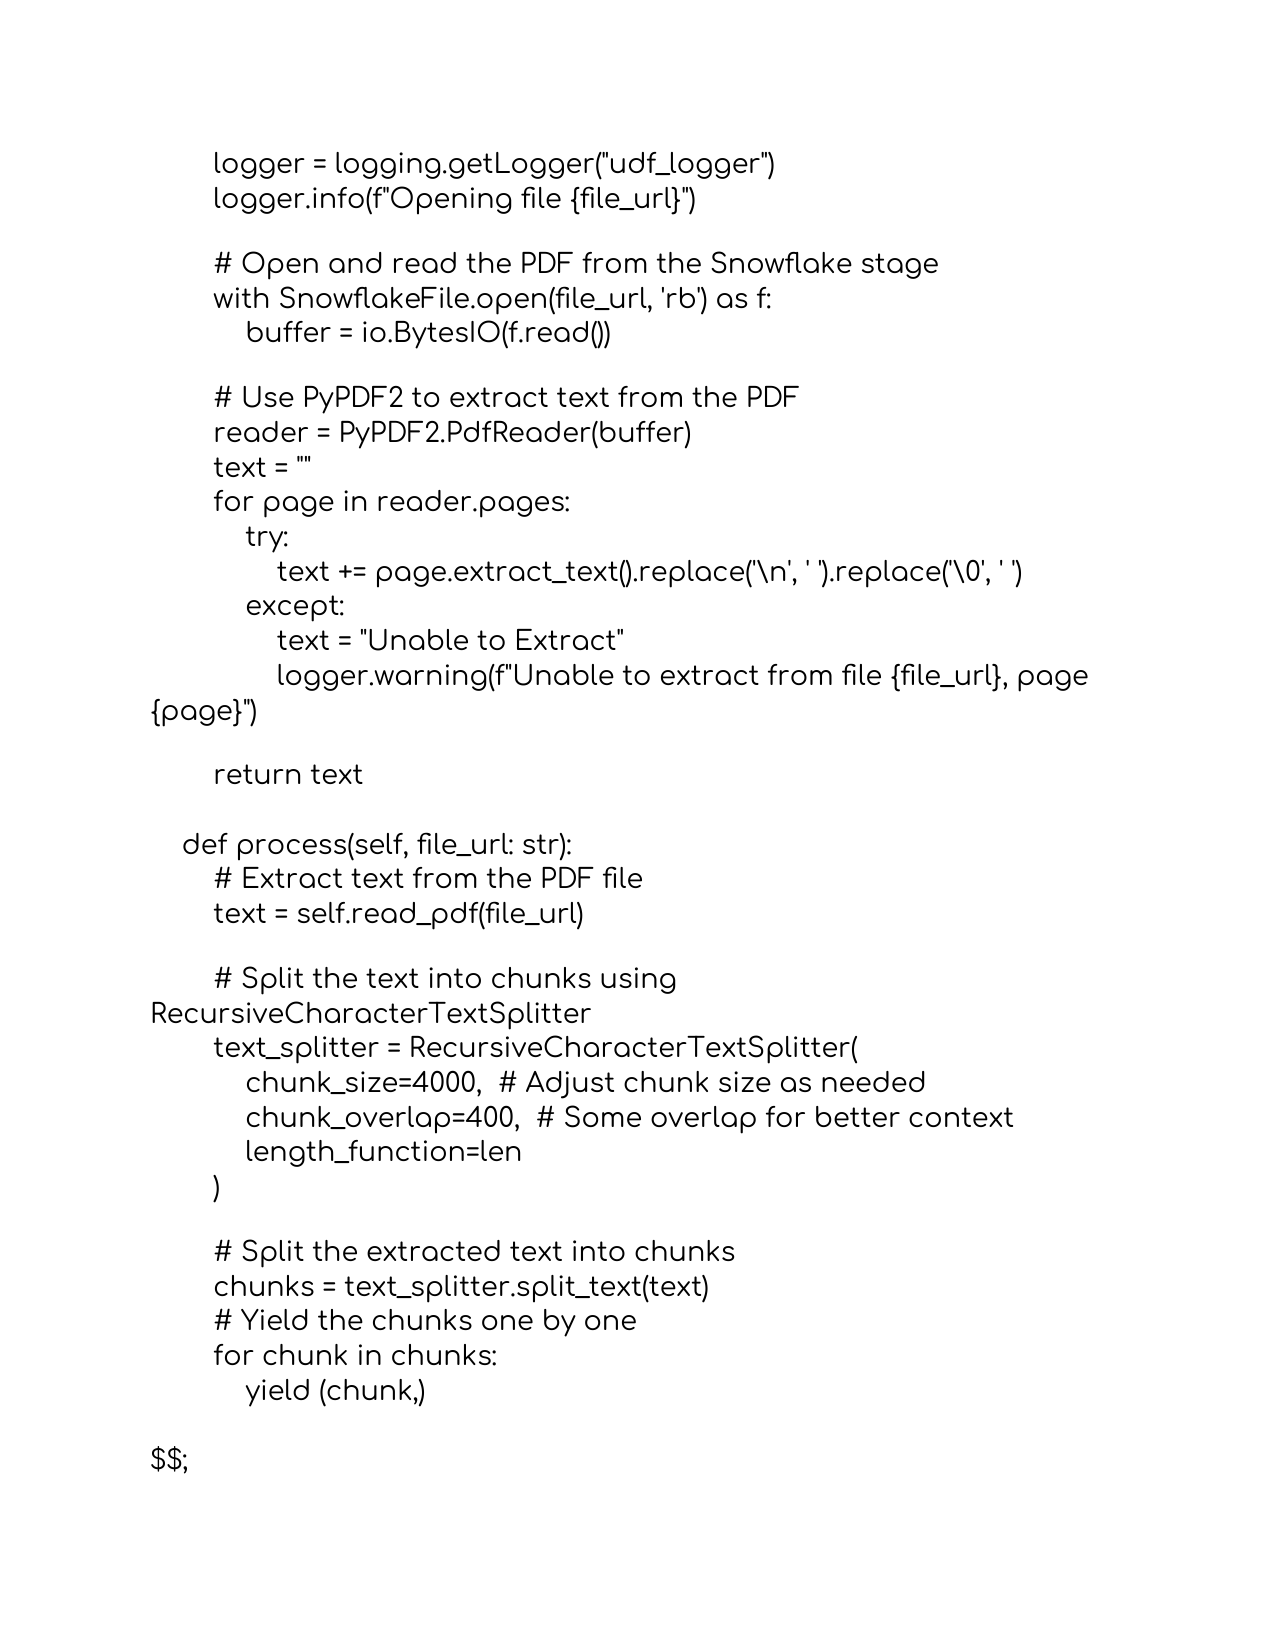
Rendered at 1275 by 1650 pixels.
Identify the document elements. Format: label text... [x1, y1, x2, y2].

text text_splitter = RecursiveCharacterTextSplitter( [150, 1034, 1125, 1064]
text # Yield the chunks one by one [150, 1307, 1125, 1337]
text # Split the extracted text into chunks [150, 1238, 1125, 1268]
text length_function=len [150, 1138, 1125, 1168]
text yield (chunk,) [150, 1376, 1125, 1407]
text text = "" [150, 453, 1125, 483]
text ) [150, 1173, 1125, 1203]
text chunk_size=4000, # Adjust chunk size as needed [150, 1069, 1125, 1099]
text # Use PyPDF2 to extract text from the PDF [150, 384, 1125, 414]
text text += page.extract_text().replace('\n', ' ').replace('\0', ' ') [150, 557, 1125, 587]
text return text [150, 761, 1125, 791]
text try: [150, 523, 1125, 553]
text for page in reader.pages: [150, 488, 1125, 518]
text with SnowflakeFile.open(file_url, 'rb') as f: [150, 284, 1125, 314]
text # Extract text from the PDF file [150, 865, 1125, 895]
text logger = logging.getLogger("udf_logger") [150, 150, 1125, 180]
text text = self.read_pdf(file_url) [150, 900, 1125, 930]
text $$; [150, 1446, 1125, 1476]
text logger.warning(f"Unable to extract from file {file_url}, page {page}") [150, 661, 1125, 726]
text buffer = io.BytesIO(f.read()) [150, 319, 1125, 349]
text for chunk in chunks: [150, 1342, 1125, 1372]
text reader = PyPDF2.PdfReader(buffer) [150, 418, 1125, 449]
text def process(self, file_url: str): [150, 830, 1125, 861]
text chunk_overlap=400, # Some overlap for better context [150, 1103, 1125, 1133]
text # Open and read the PDF from the Snowflake stage [150, 249, 1125, 280]
text chunks = text_splitter.split_text(text) [150, 1272, 1125, 1302]
text logger.info(f"Opening file {file_url}") [150, 185, 1125, 215]
text text = "Unable to Extract" [150, 627, 1125, 657]
text except: [150, 592, 1125, 622]
text # Split the text into chunks using RecursiveCharacterTextSplitter [150, 964, 1125, 1029]
